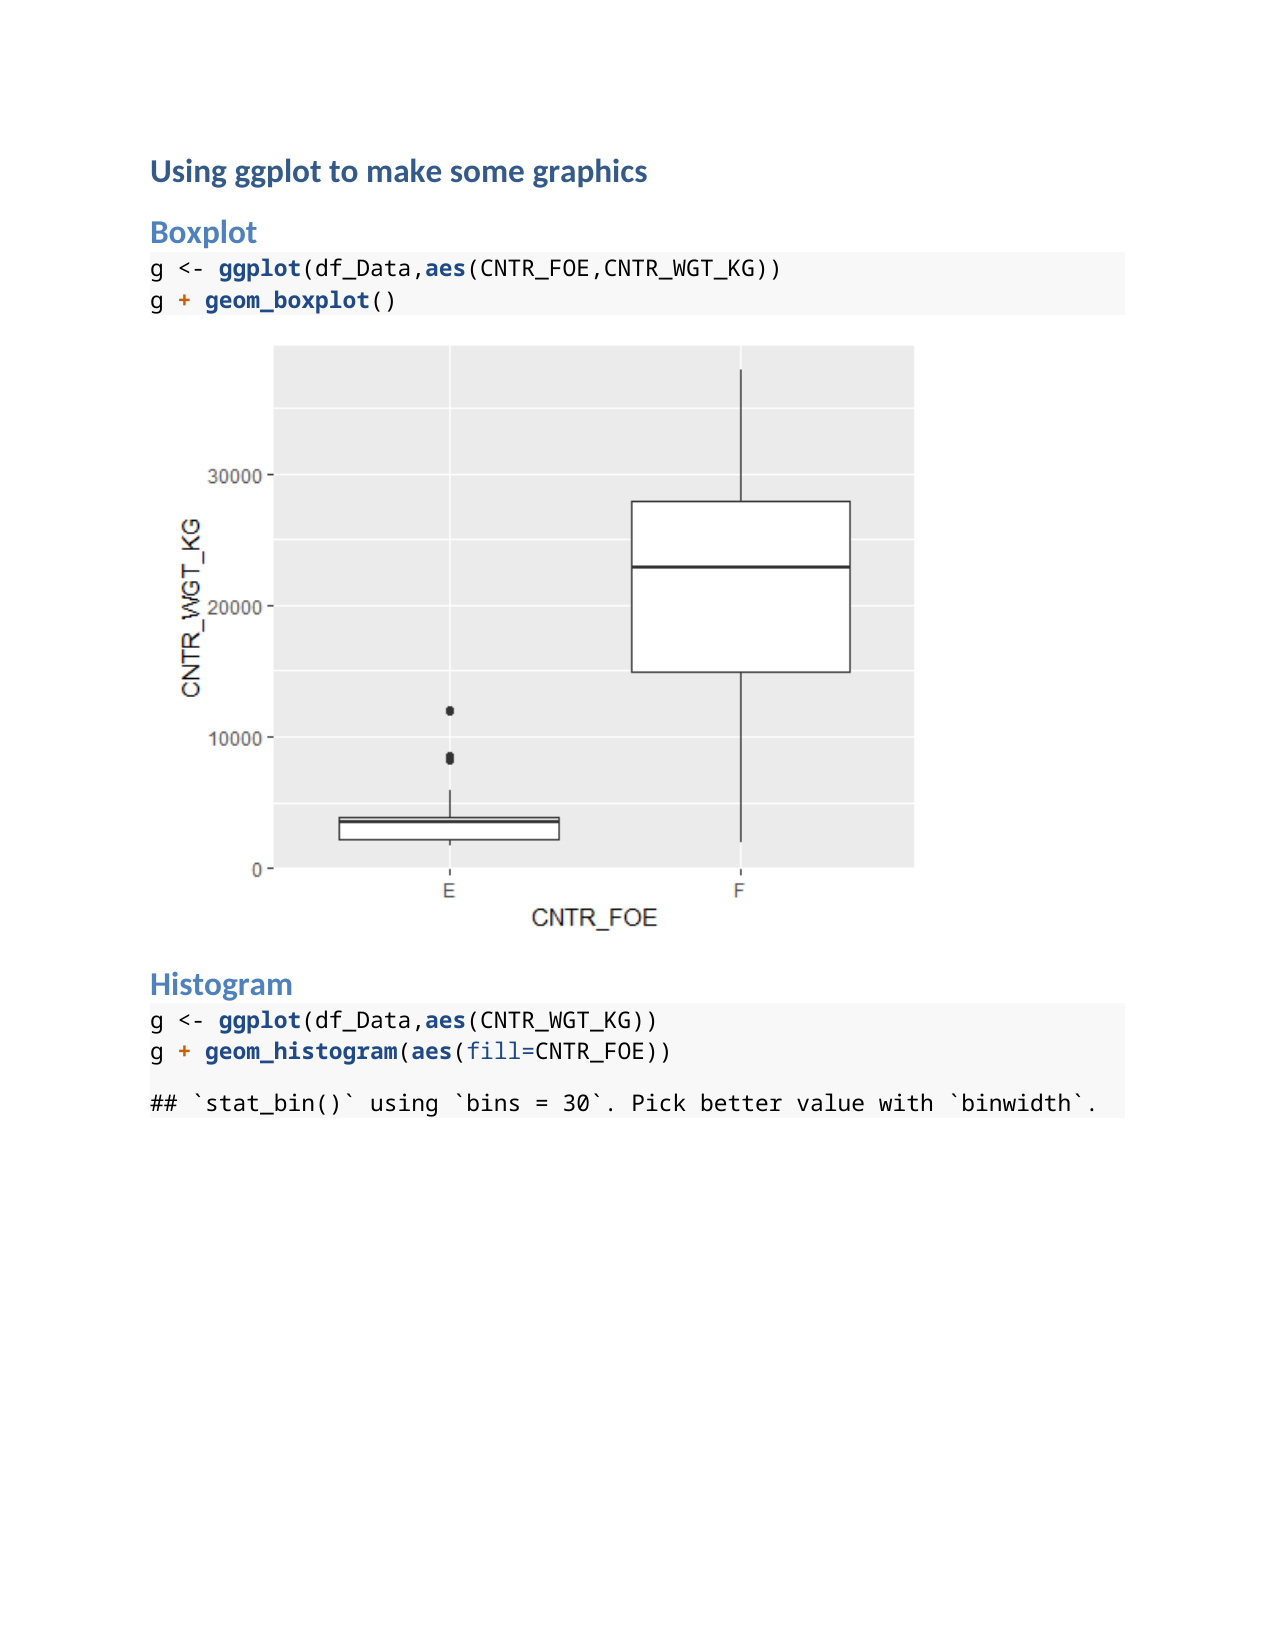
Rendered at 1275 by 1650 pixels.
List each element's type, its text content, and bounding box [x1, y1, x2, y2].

subtitle Boxplot [150, 212, 1125, 252]
text g <- ggplot(df_Data,aes(CNTR_FOE,CNTR_WGT_KG)) g + geom_boxplot() [150, 252, 1125, 315]
subtitle Using ggplot to make some graphics [150, 150, 1125, 191]
text g <- ggplot(df_Data,aes(CNTR_WGT_KG)) g + geom_histogram(aes(fill=CNTR_FOE)) [150, 1003, 1125, 1066]
picture [168, 335, 927, 942]
text ## `stat_bin()` using `bins = 30`. Pick better value with `binwidth`. [150, 1087, 1125, 1118]
subtitle Histogram [150, 963, 1125, 1003]
